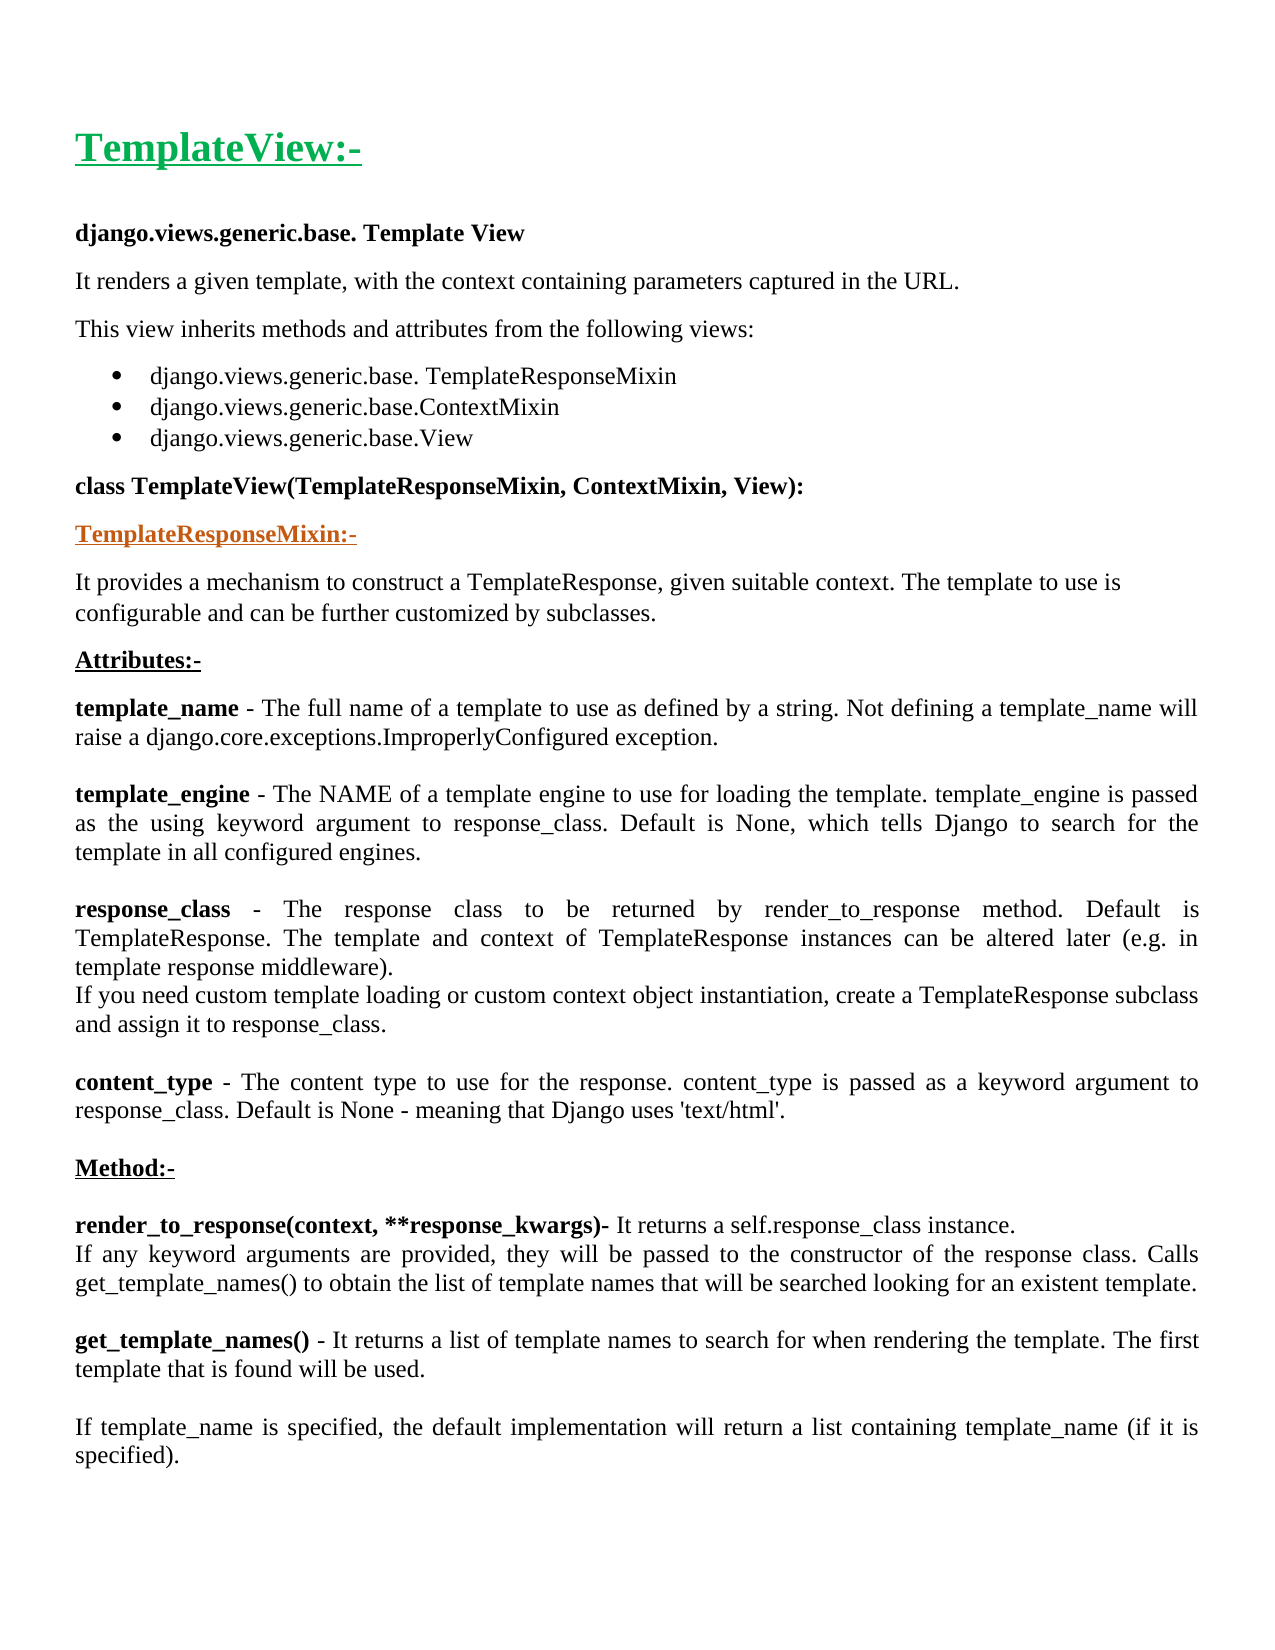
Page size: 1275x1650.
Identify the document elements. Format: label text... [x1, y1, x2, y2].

text TemplateResponseMixin:- [75, 519, 1200, 548]
list django.views.generic.base.ContextMixin [112, 392, 1200, 421]
text If you need custom template loading or custom context object instantiation, create a TemplateResponse subclass and assign it to response_class. [75, 981, 1200, 1038]
text It provides a mechanism to construct a TemplateResponse, given suitable context. The template to use is configurable and can be further customized by subclasses. [75, 567, 1200, 626]
text This view inherits methods and attributes from the following views: [75, 314, 1200, 342]
text render_to_response(context, **response_kwargs)- It returns a self.response_class instance. [75, 1211, 1200, 1239]
text template_name - The full name of a template to use as defined by a string. Not defining a template_name will raise a django.core.exceptions.ImproperlyConfigured exception. [75, 693, 1200, 751]
text class TemplateView(TemplateResponseMixin, ContextMixin, View): [75, 471, 1200, 500]
text content_type - The content type to use for the response. content_type is passed as a keyword argument to response_class. Default is None - meaning that Django uses 'text/html'. [75, 1067, 1200, 1124]
text get_template_names() - It returns a list of template names to search for when rendering the template. The first template that is found will be used. [75, 1326, 1200, 1383]
list django.views.generic.base.View [112, 423, 1200, 452]
text Method:- [75, 1153, 1200, 1182]
text If any keyword arguments are provided, they will be passed to the constructor of the response class. Calls get_template_names() to obtain the list of template names that will be searched looking for an existent template. [75, 1239, 1200, 1297]
text template_engine - The NAME of a template engine to use for loading the template. template_engine is passed as the using keyword argument to response_class. Default is None, which tells Django to search for the template in all configured engines. [75, 779, 1200, 866]
text django.views.generic.base. Template View [75, 218, 1200, 247]
list django.views.generic.base. TemplateResponseMixin [112, 361, 1200, 390]
text It renders a given template, with the context containing parameters captured in the URL. [75, 266, 1200, 295]
text response_class - The response class to be returned by render_to_response method. Default is TemplateResponse. The template and context of TemplateResponse instances can be altered later (e.g. in template response middleware). [75, 894, 1200, 981]
text TemplateView:- [75, 123, 1200, 171]
text Attributes:- [75, 645, 1200, 674]
text If template_name is specified, the default implementation will return a list containing template_name (if it is specified). [75, 1412, 1200, 1469]
